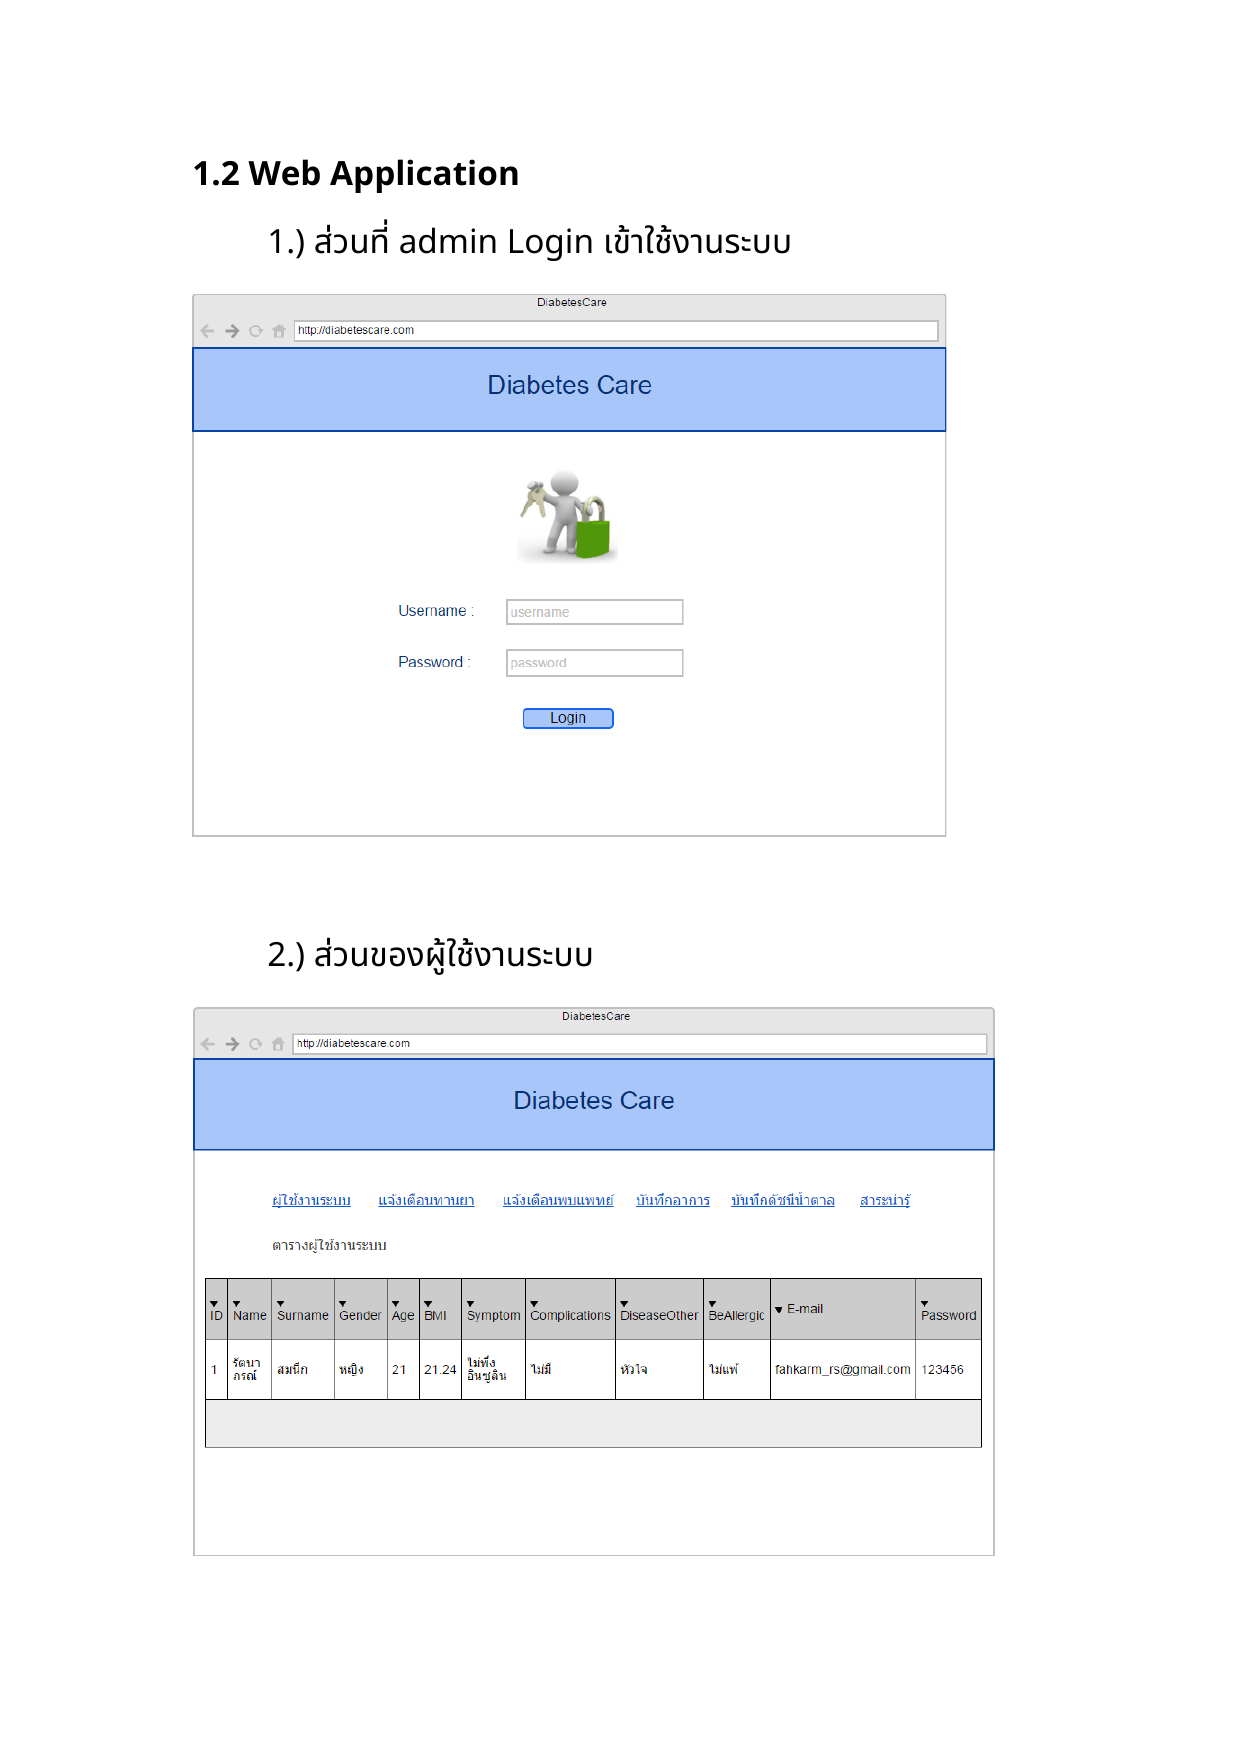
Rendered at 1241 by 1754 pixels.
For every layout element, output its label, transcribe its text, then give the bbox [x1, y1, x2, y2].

text 2.) ส่วนของผู้ใช้งานระบบ [192, 931, 1090, 982]
picture [192, 294, 947, 841]
text 1.2 Web Application [192, 150, 1090, 195]
picture [192, 1007, 996, 1556]
text 1.) ส่วนที่ admin Login เข้าใช้งานระบบ [192, 218, 1090, 269]
